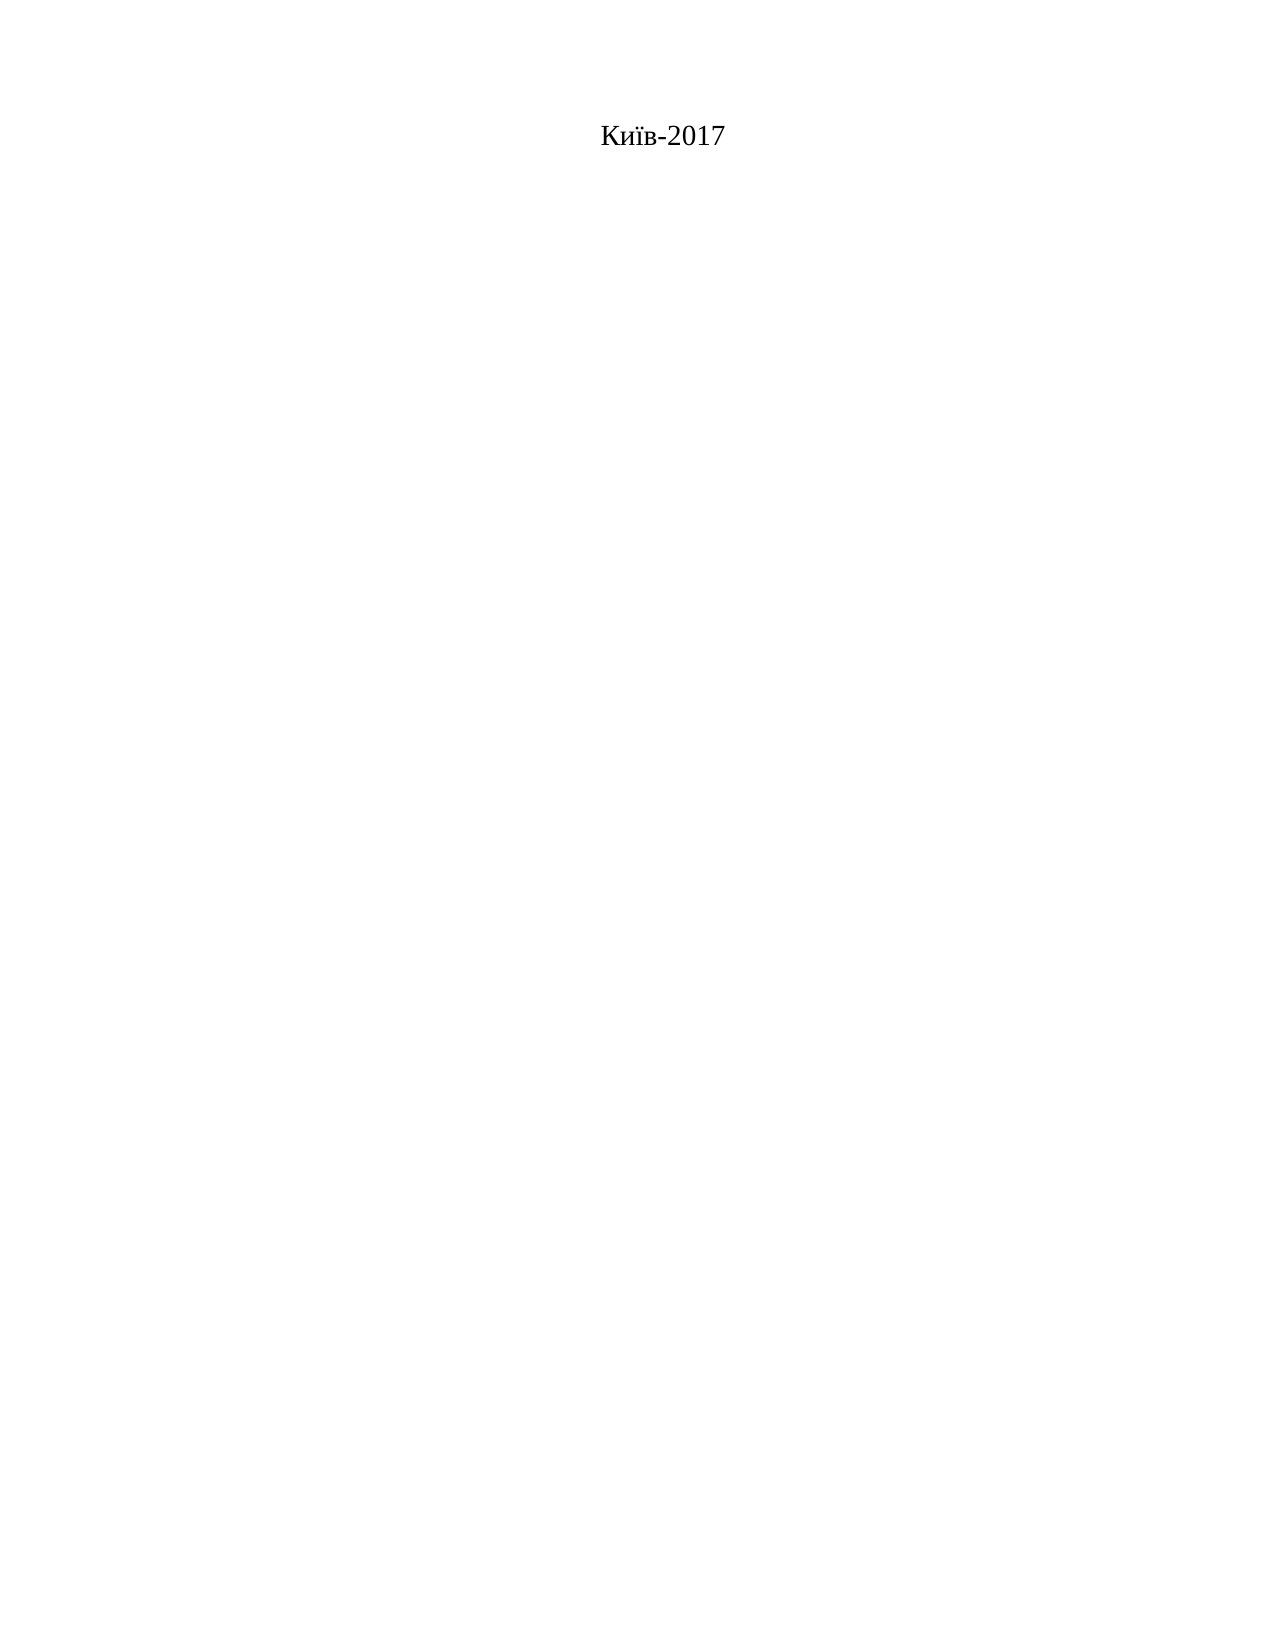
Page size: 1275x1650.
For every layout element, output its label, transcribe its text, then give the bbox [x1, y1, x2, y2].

text Київ-2017 [169, 118, 1157, 152]
